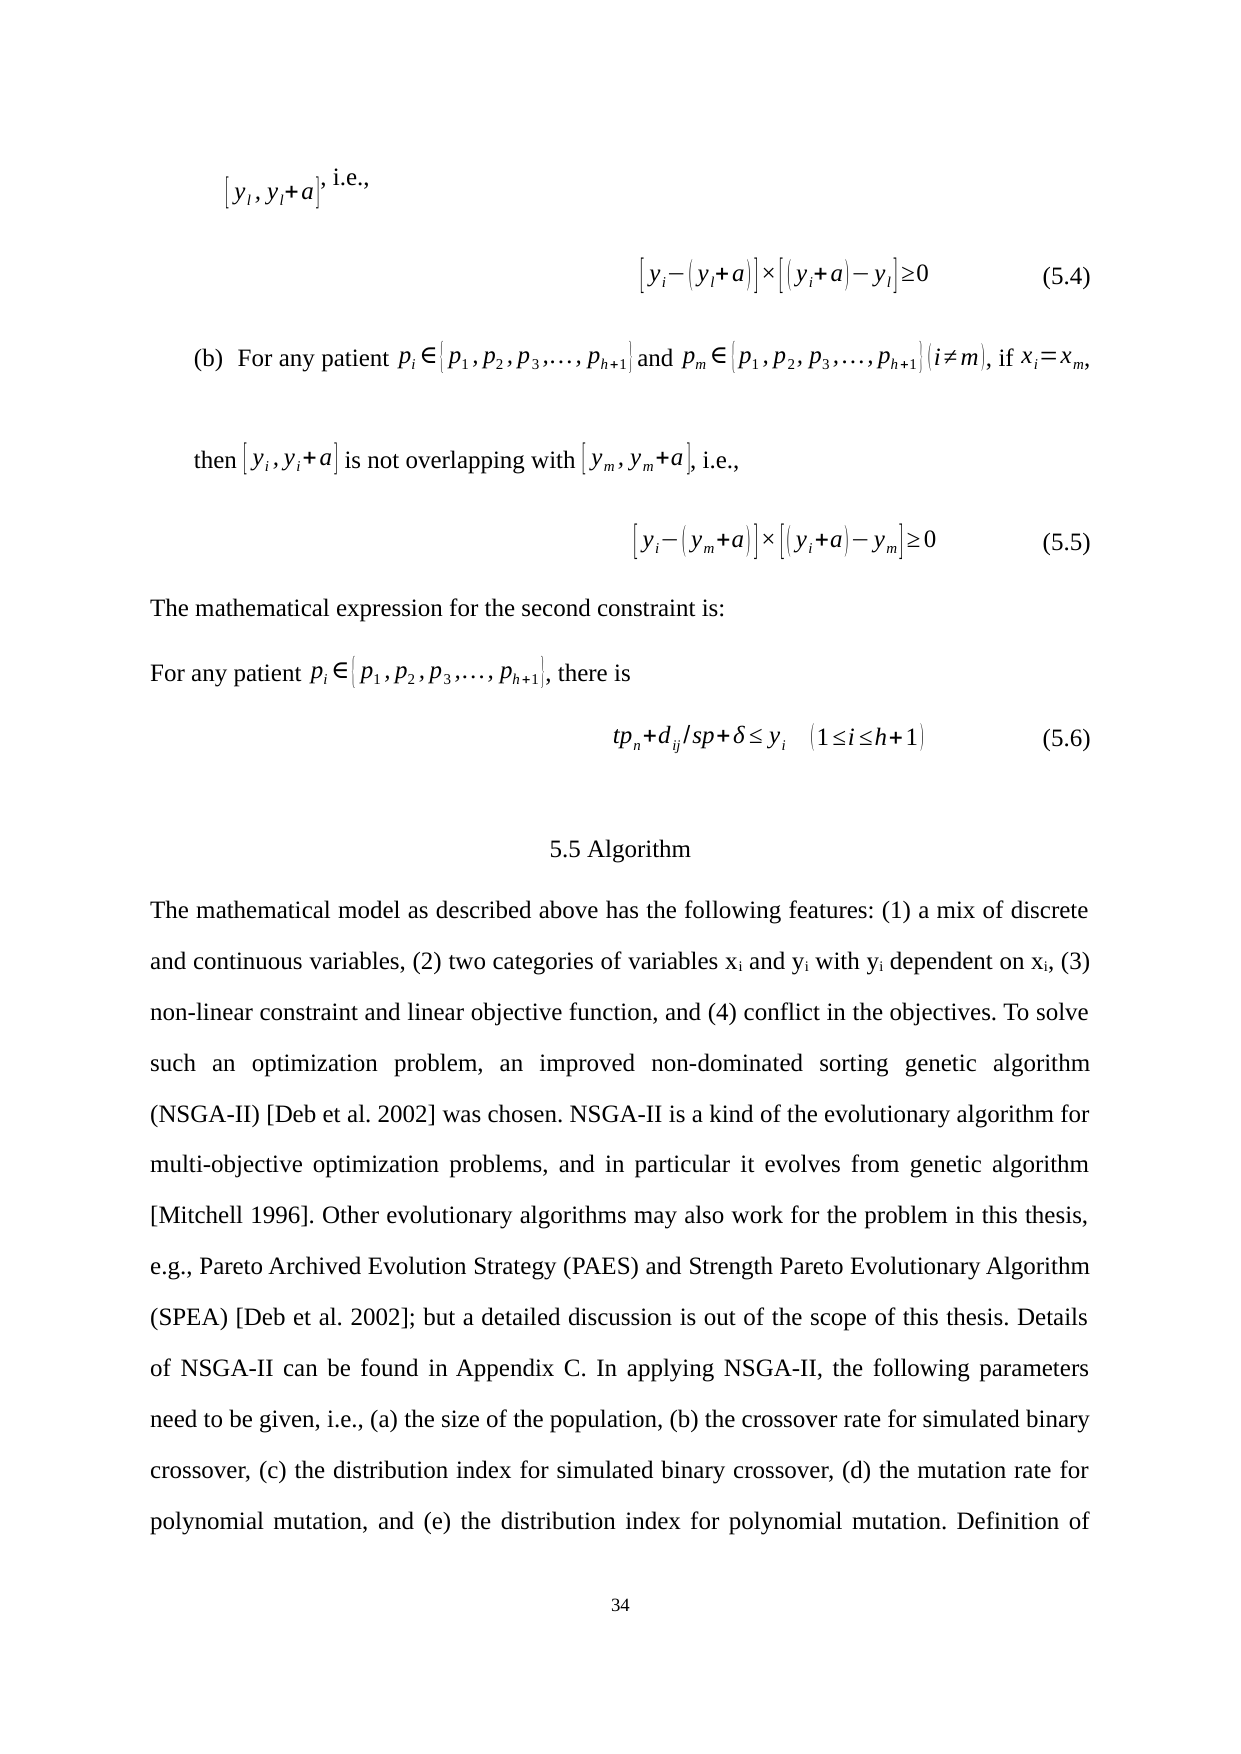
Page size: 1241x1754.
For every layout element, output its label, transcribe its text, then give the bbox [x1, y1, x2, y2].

subtitle 5.5 Algorithm [150, 831, 1090, 865]
text For any patient , there is [150, 638, 1090, 706]
list (5.5) [194, 508, 1090, 576]
text (5.6) [150, 721, 1090, 754]
text (5.4) [187, 241, 1090, 309]
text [150, 892, 1090, 1537]
text The mathematical expression for the second constraint is: [150, 590, 1090, 624]
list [187, 159, 1090, 227]
list For any patient and , if , then is not overlapping with , i.e., [194, 323, 1090, 493]
